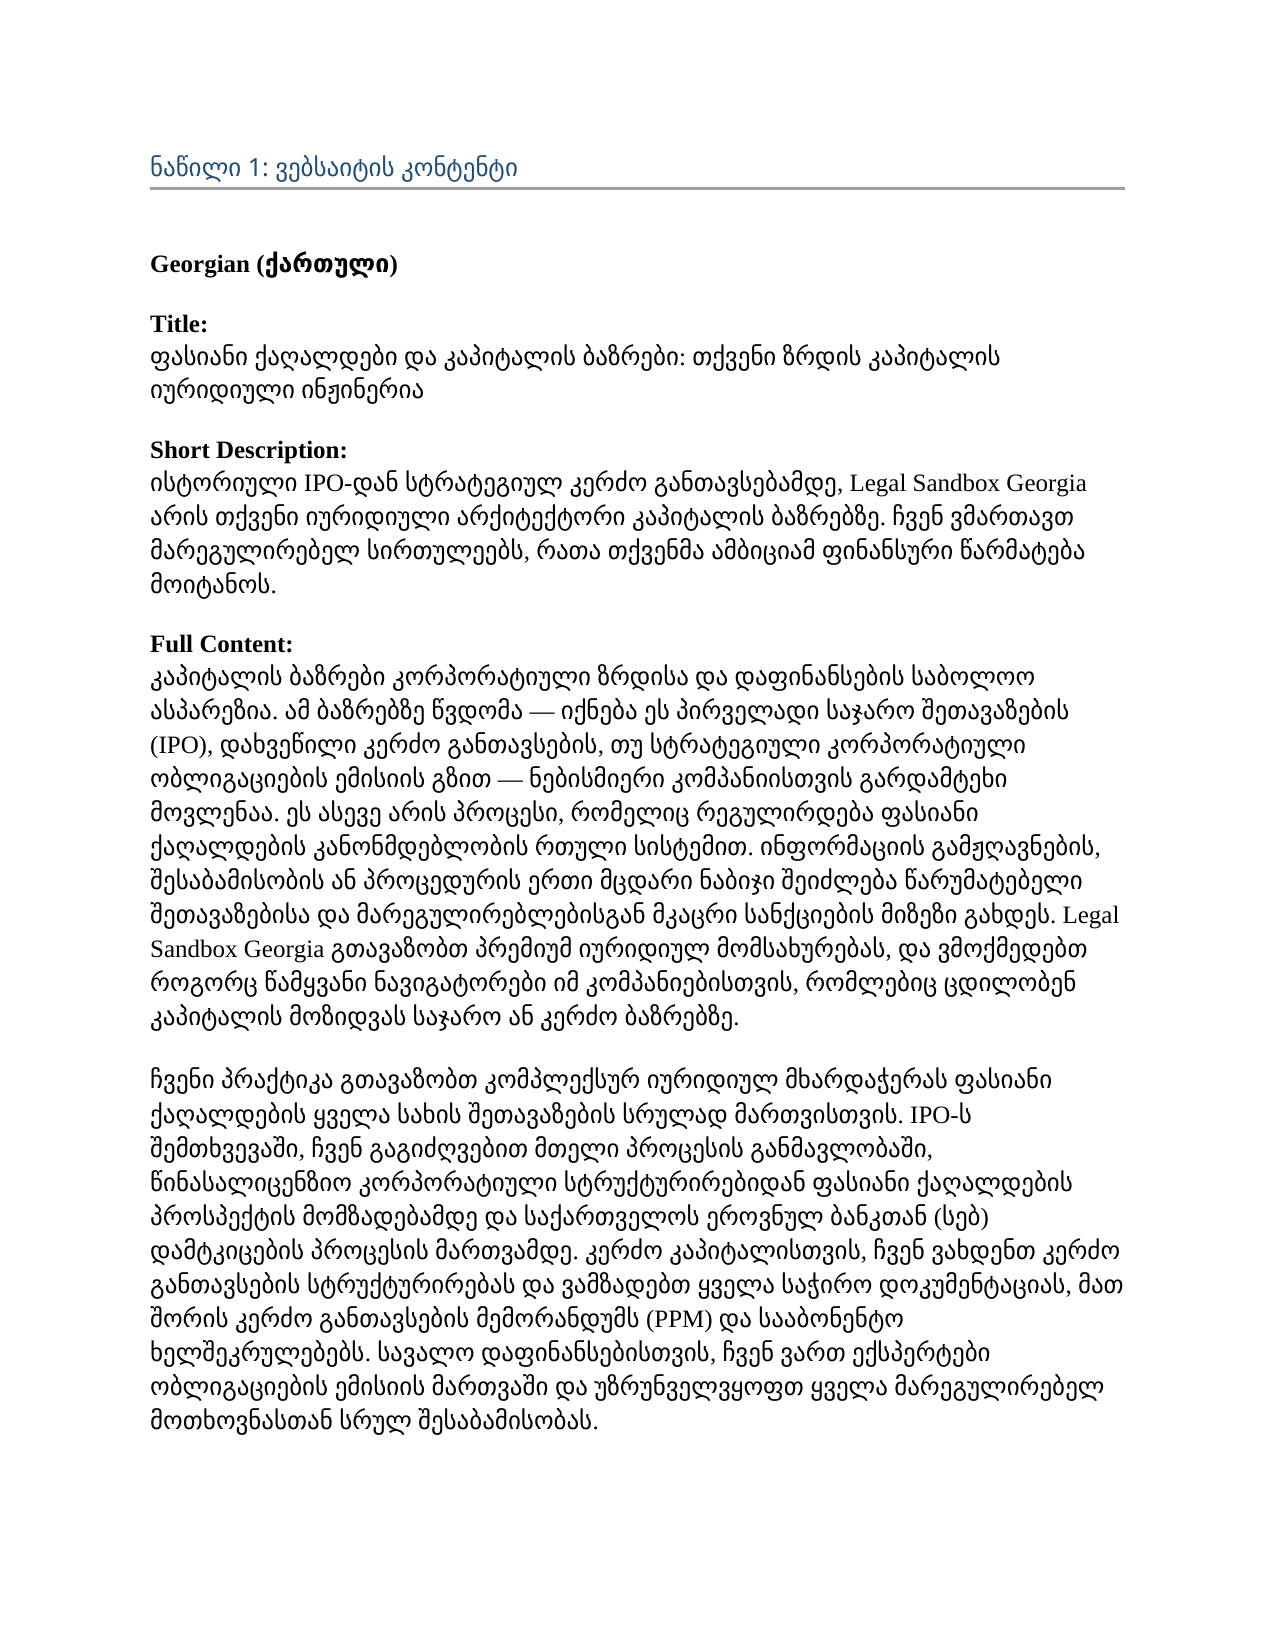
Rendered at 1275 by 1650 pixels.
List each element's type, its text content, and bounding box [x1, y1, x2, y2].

text Georgian (ქართული) [150, 246, 1125, 280]
text Full Content: კაპიტალის ბაზრები კორპორატიული ზრდისა და დაფინანსების საბოლოო ასპარეზია. ამ ბაზრებზე წვდომა — იქნება ეს პირველადი საჯარო შეთავაზების (IPO), დახვეწილი კერძო განთავსების, თუ სტრატეგიული კორპორატიული ობლიგაციების ემისიის გზით — ნებისმიერი კომპანიისთვის გარდამტეხი მოვლენაა. ეს ასევე არის პროცესი, რომელიც რეგულირდება ფასიანი ქაღალდების კანონმდებლობის რთული სისტემით. ინფორმაციის გამჟღავნების, შესაბამისობის ან პროცედურის ერთი მცდარი ნაბიჯი შეიძლება წარუმატებელი შეთავაზებისა და მარეგულირებლებისგან მკაცრი სანქციების მიზეზი გახდეს. Legal Sandbox Georgia გთავაზობთ პრემიუმ იურიდიულ მომსახურებას, და ვმოქმედებთ როგორც წამყვანი ნავიგატორები იმ კომპანიებისთვის, რომლებიც ცდილობენ კაპიტალის მოზიდვას საჯარო ან კერძო ბაზრებზე. [150, 629, 1125, 1033]
subtitle ნაწილი 1: ვებსაიტის კონტენტი [150, 150, 1125, 184]
text Short Description: ისტორიული IPO-დან სტრატეგიულ კერძო განთავსებამდე, Legal Sandbox Georgia არის თქვენი იურიდიული არქიტექტორი კაპიტალის ბაზრებზე. ჩვენ ვმართავთ მარეგულირებელ სირთულეებს, რათა თქვენმა ამბიციამ ფინანსური წარმატება მოიტანოს. [150, 435, 1125, 600]
text ჩვენი პრაქტიკა გთავაზობთ კომპლექსურ იურიდიულ მხარდაჭერას ფასიანი ქაღალდების ყველა სახის შეთავაზების სრულად მართვისთვის. IPO-ს შემთხვევაში, ჩვენ გაგიძღვებით მთელი პროცესის განმავლობაში, წინასალიცენზიო კორპორატიული სტრუქტურირებიდან ფასიანი ქაღალდების პროსპექტის მომზადებამდე და საქართველოს ეროვნულ ბანკთან (სებ) დამტკიცების პროცესის მართვამდე. კერძო კაპიტალისთვის, ჩვენ ვახდენთ კერძო განთავსების სტრუქტურირებას და ვამზადებთ ყველა საჭირო დოკუმენტაციას, მათ შორის კერძო განთავსების მემორანდუმს (PPM) და სააბონენტო ხელშეკრულებებს. სავალო დაფინანსებისთვის, ჩვენ ვართ ექსპერტები ობლიგაციების ემისიის მართვაში და უზრუნველვყოფთ ყველა მარეგულირებელ მოთხოვნასთან სრულ შესაბამისობას. [150, 1062, 1125, 1437]
text Title: ფასიანი ქაღალდები და კაპიტალის ბაზრები: თქვენი ზრდის კაპიტალის იურიდიული ინჟინერია [150, 309, 1125, 406]
